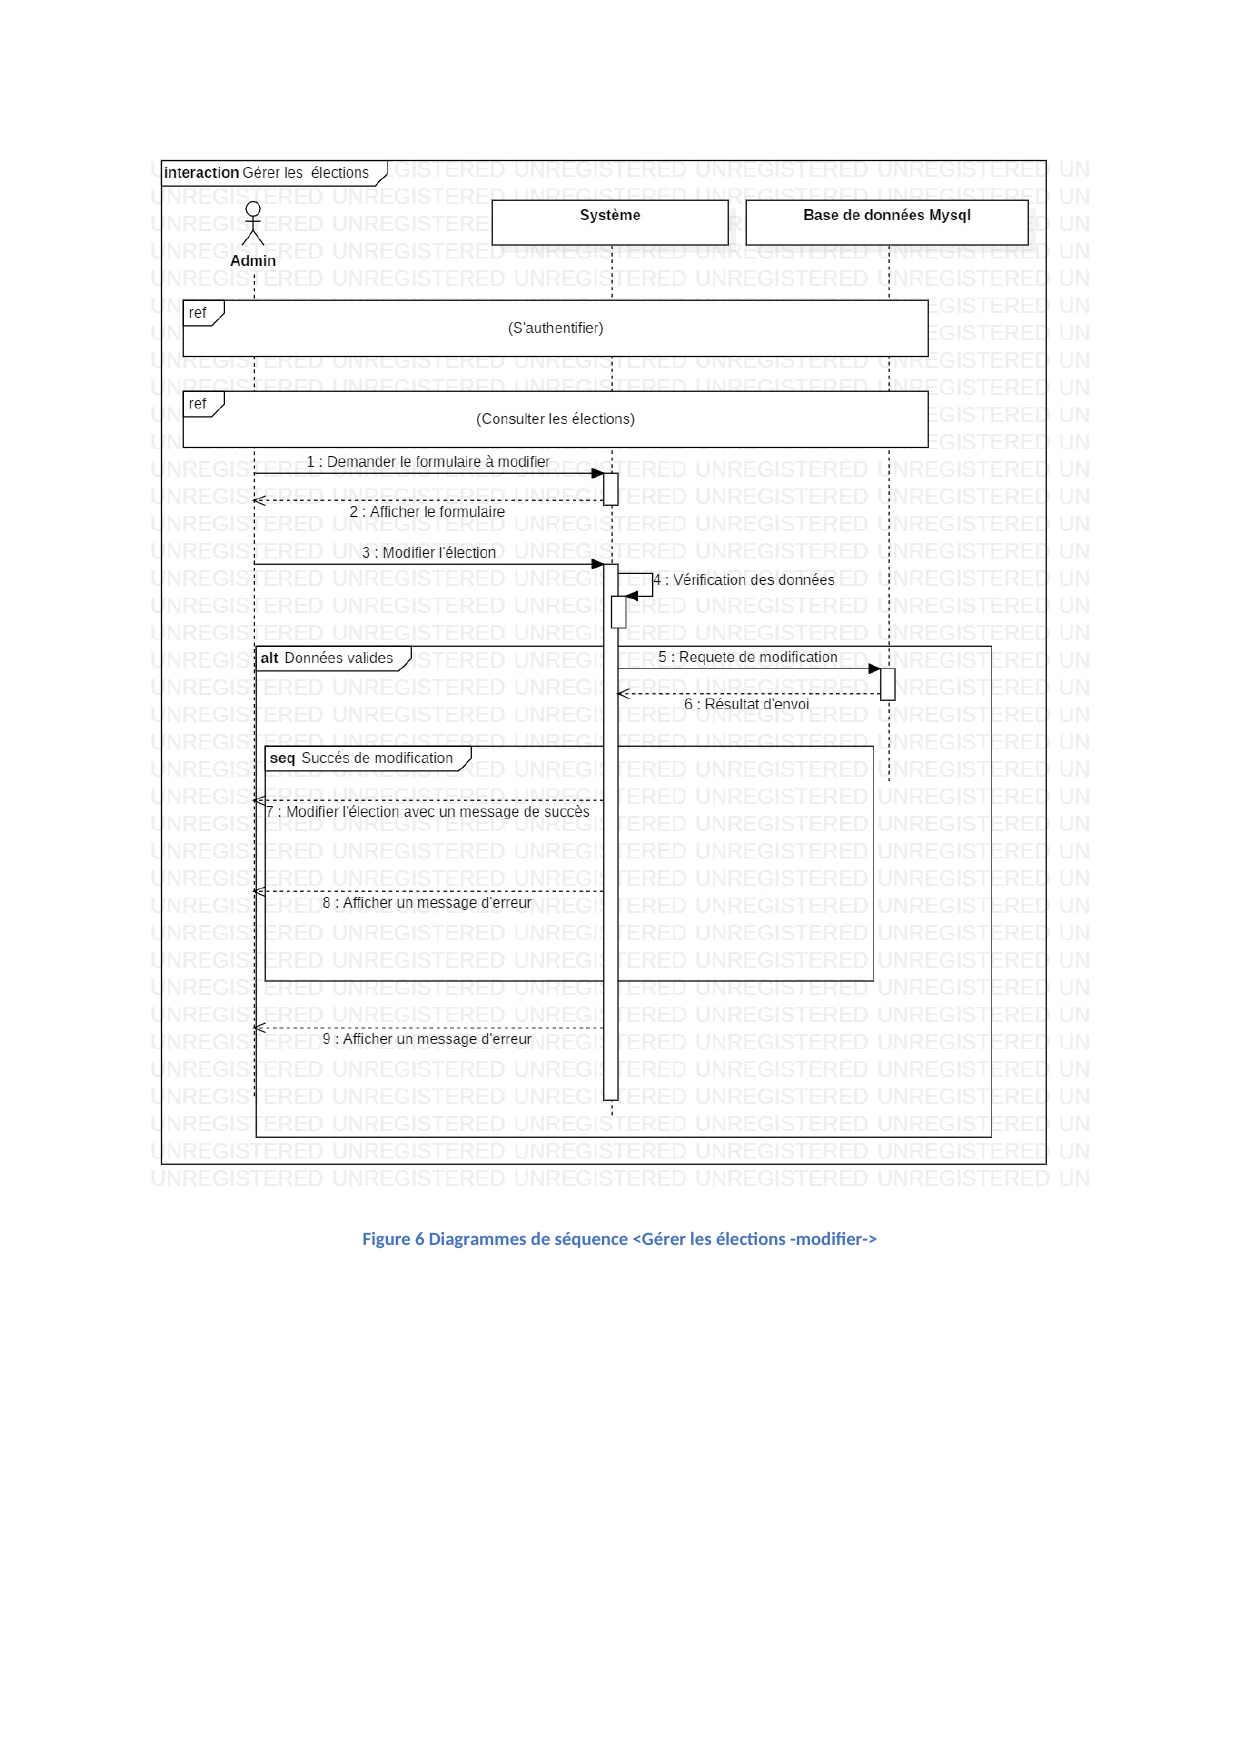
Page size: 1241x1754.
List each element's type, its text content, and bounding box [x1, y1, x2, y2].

text Figure 6 Diagrammes de séquence <Gérer les élections -modifier-> [150, 1227, 1090, 1250]
picture [150, 150, 1091, 1209]
